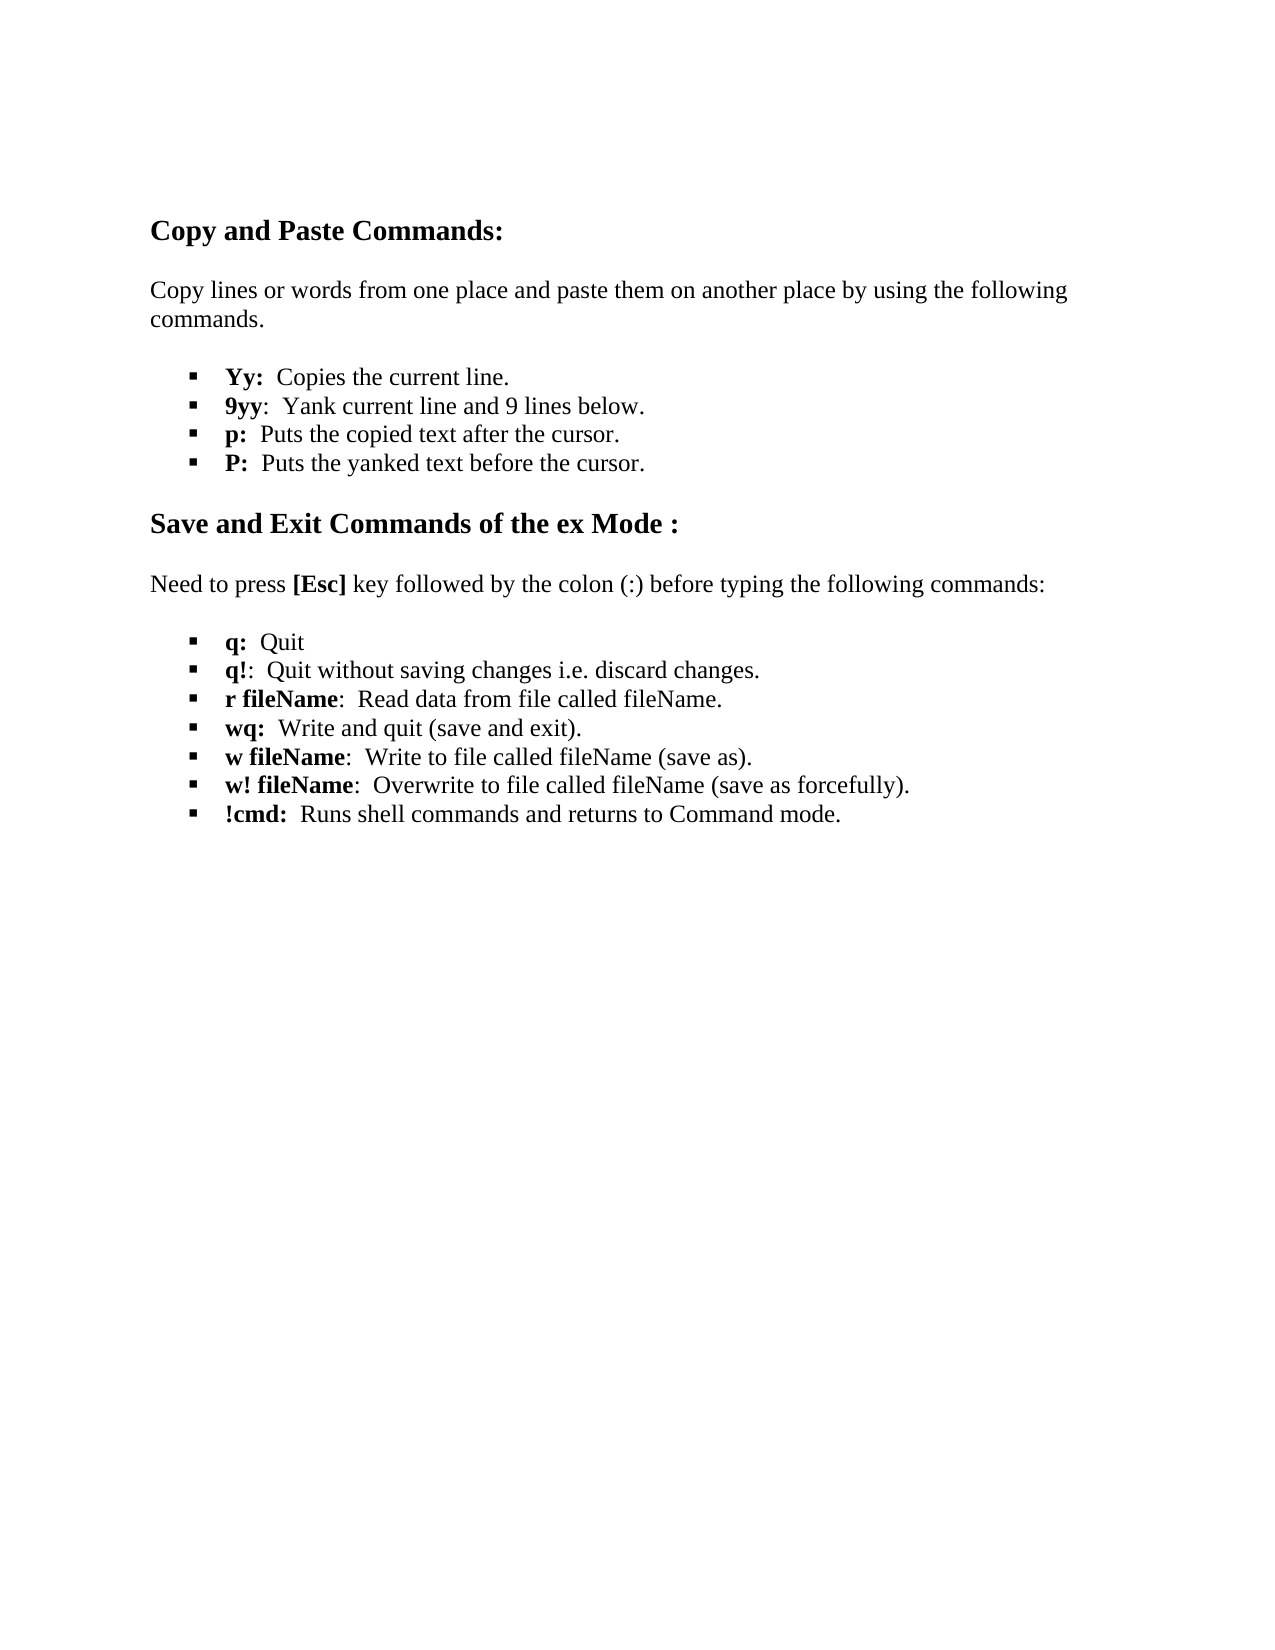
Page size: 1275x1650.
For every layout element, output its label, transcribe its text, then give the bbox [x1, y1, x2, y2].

text Copy lines or words from one place and paste them on another place by using the following commands. [150, 275, 1125, 333]
list q: Quit [187, 627, 1125, 656]
list 9yy: Yank current line and 9 lines below. [187, 391, 1125, 419]
list w fileName: Write to file called fileName (save as). [187, 742, 1125, 771]
list p: Puts the copied text after the cursor. [187, 419, 1125, 448]
list q!: Quit without saving changes i.e. discard changes. [187, 656, 1125, 684]
list P: Puts the yanked text before the cursor. [187, 448, 1125, 477]
list wq: Write and quit (save and exit). [187, 713, 1125, 742]
list w! fileName: Overwrite to file called fileName (save as forcefully). [187, 771, 1125, 799]
list r fileName: Read data from file called fileName. [187, 684, 1125, 713]
text Save and Exit Commands of the ex Mode : [150, 506, 1125, 540]
text Copy and Paste Commands: [150, 213, 1125, 246]
list !cmd: Runs shell commands and returns to Command mode. [187, 799, 1125, 828]
list Yy: Copies the current line. [187, 362, 1125, 391]
text Need to press [Esc] key followed by the colon (:) before typing the following commands: [150, 569, 1125, 598]
